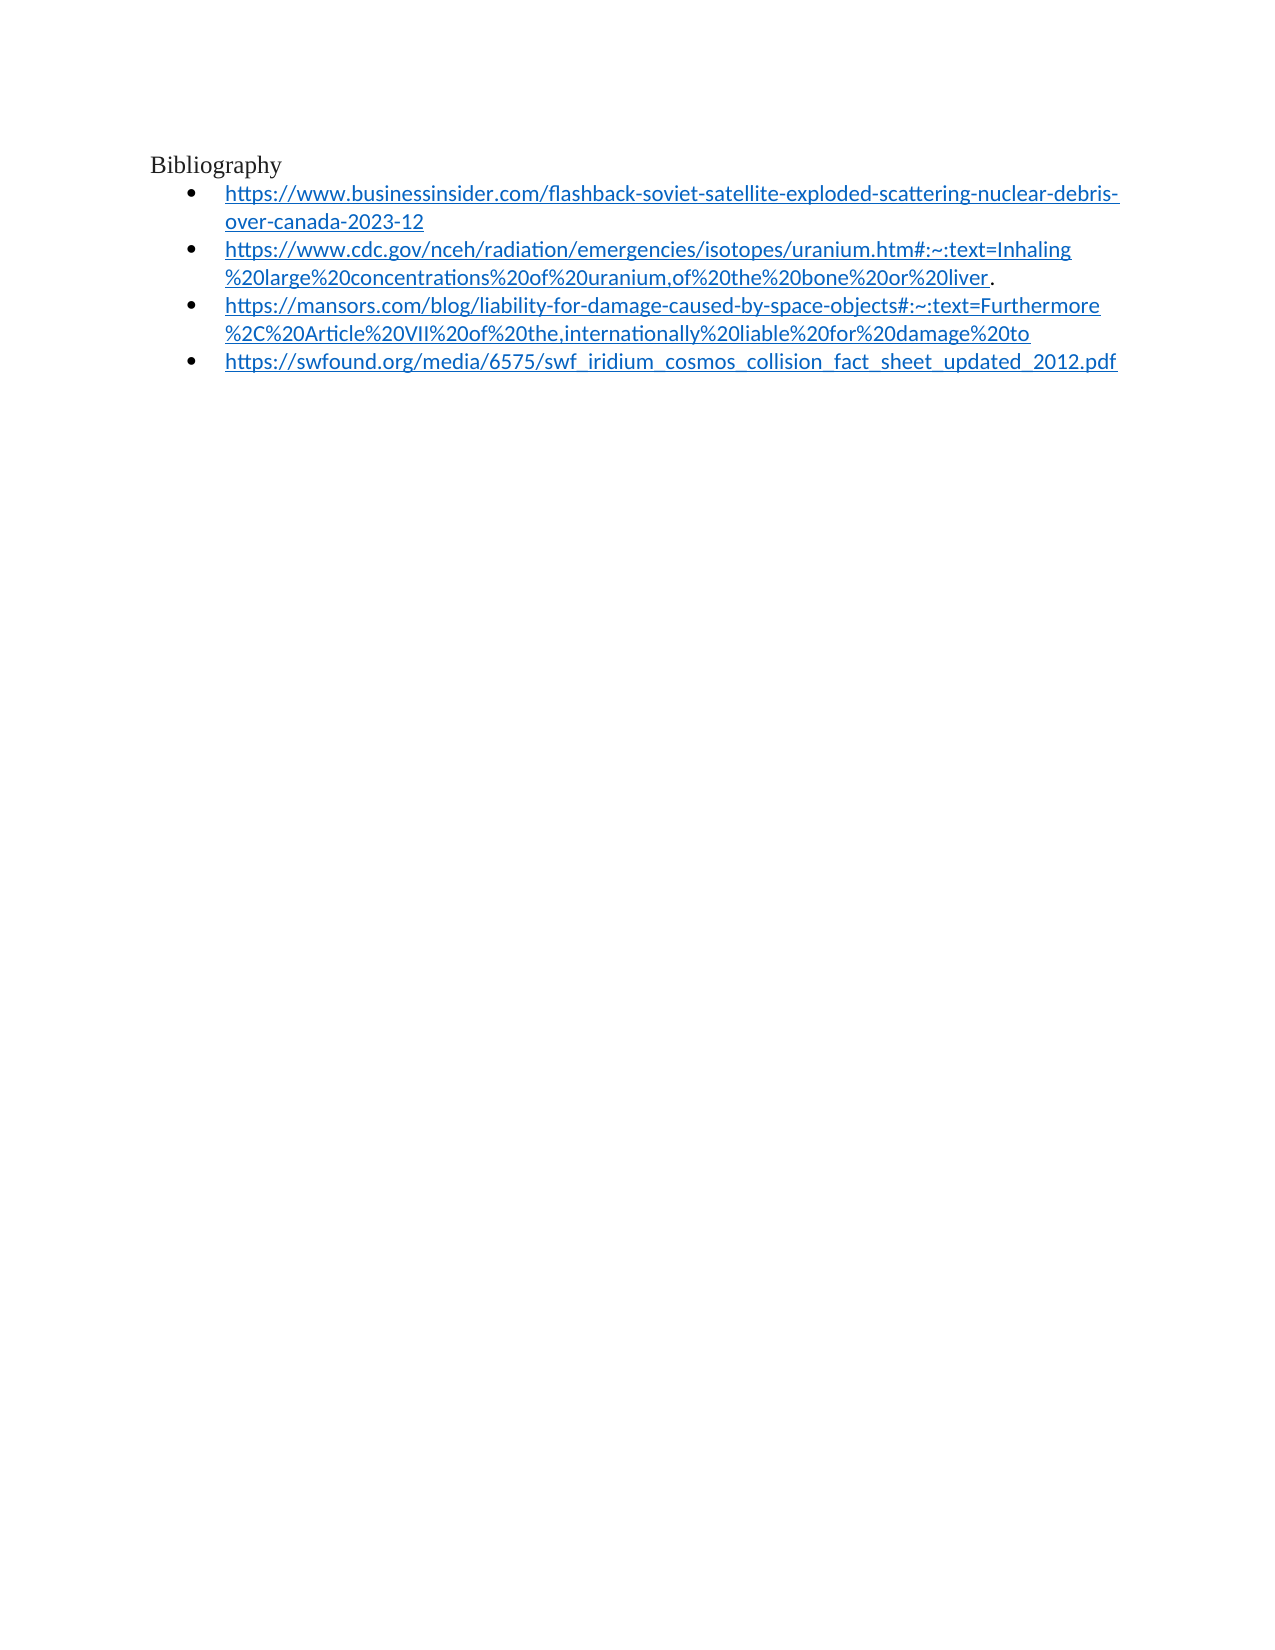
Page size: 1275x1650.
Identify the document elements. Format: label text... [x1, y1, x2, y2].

list https://www.businessinsider.com/flashback-soviet-satellite-exploded-scattering-nuclear-debris-over-canada-2023-12 [187, 179, 1125, 235]
list https://mansors.com/blog/liability-for-damage-caused-by-space-objects#:~:text=Furthermore%2C%20Article%20VII%20of%20the,internationally%20liable%20for%20damage%20to [187, 291, 1125, 347]
text Bibliography [150, 150, 1125, 179]
list https://www.cdc.gov/nceh/radiation/emergencies/isotopes/uranium.htm#:~:text=Inhaling%20large%20concentrations%20of%20uranium,of%20the%20bone%20or%20liver. [187, 235, 1125, 291]
list https://swfound.org/media/6575/swf_iridium_cosmos_collision_fact_sheet_updated_2012.pdf [187, 347, 1125, 375]
